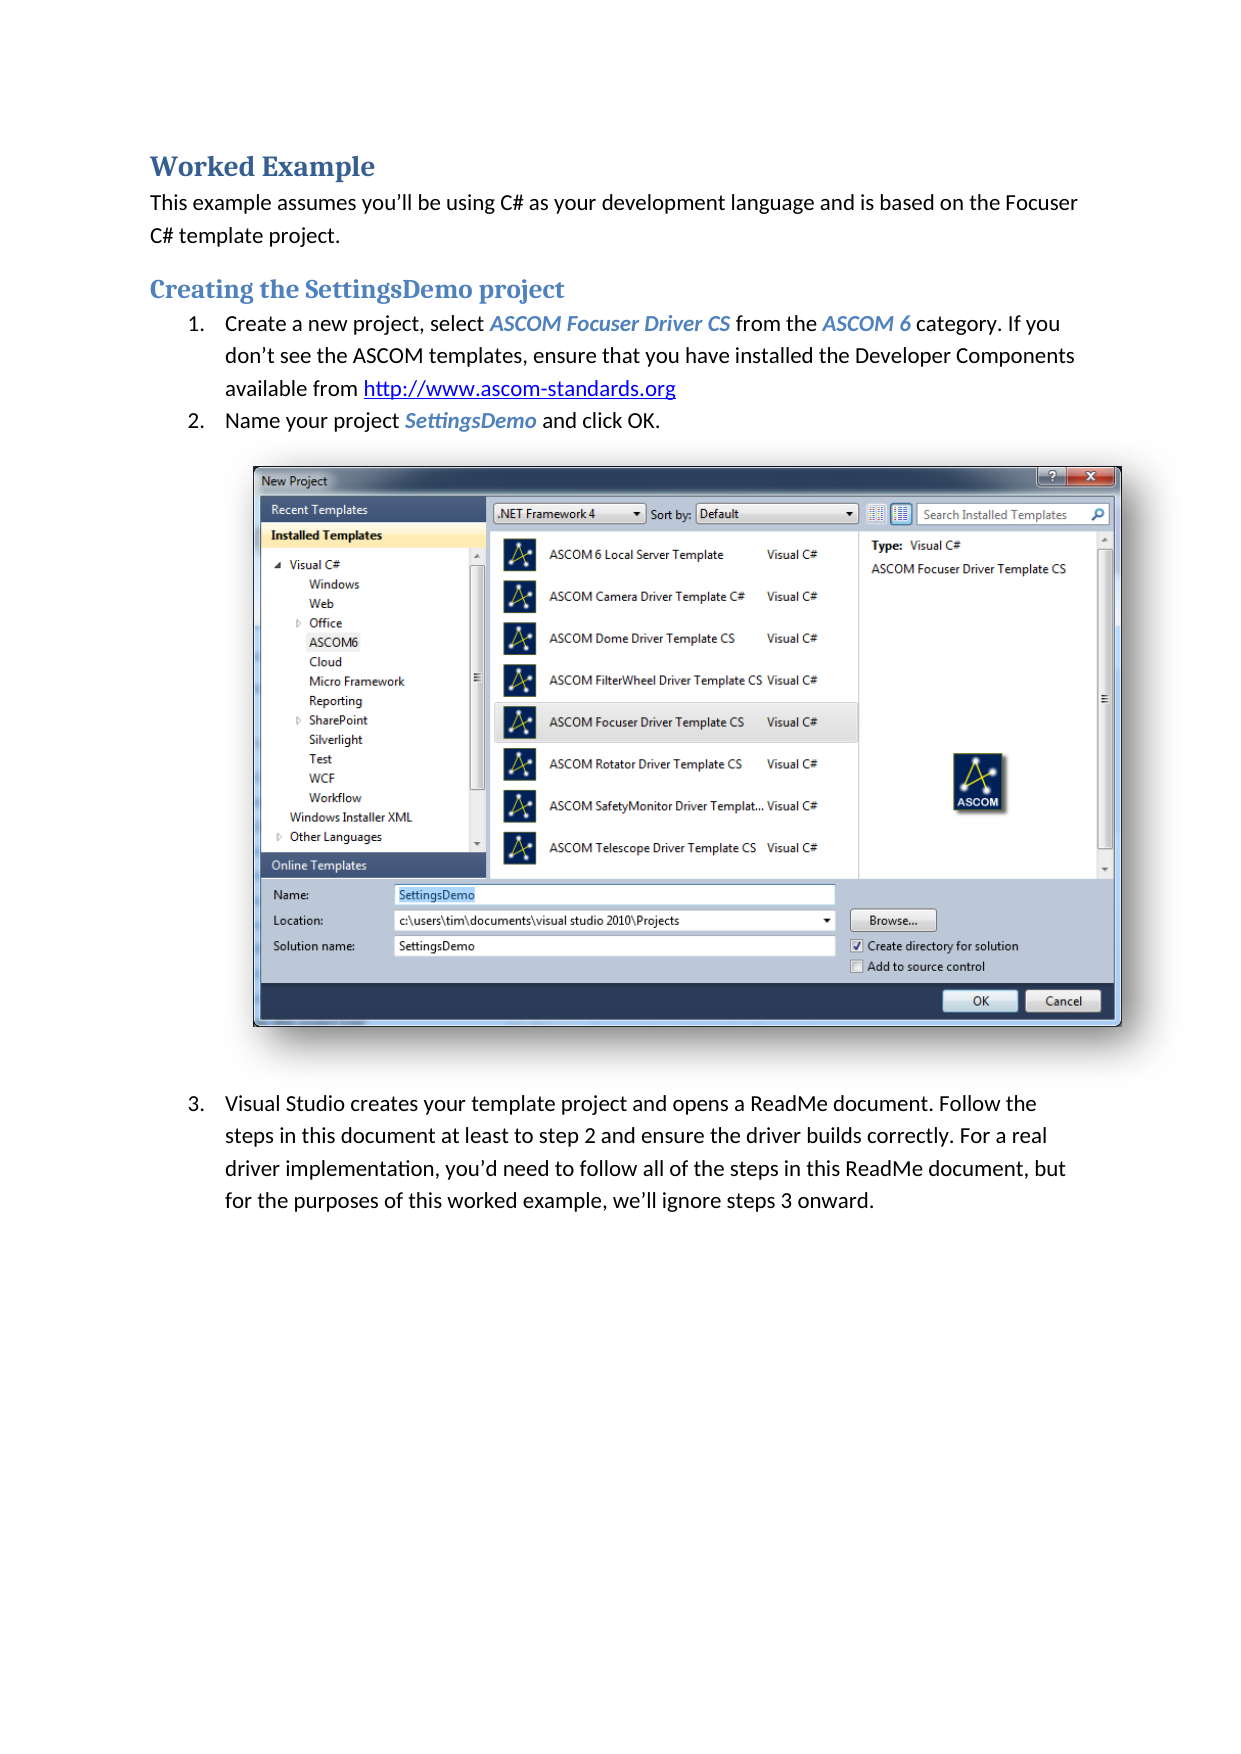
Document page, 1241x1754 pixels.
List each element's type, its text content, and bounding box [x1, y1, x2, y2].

subtitle Creating the SettingsDemo project [150, 274, 1090, 305]
picture [253, 466, 1122, 1027]
list Create a new project, select ASCOM Focuser Driver CS from the ASCOM 6 category. If you don’t see the ASCOM templates, ensure that you have installed the Developer Components available from http://www.ascom-standards.org [187, 309, 1090, 402]
list Visual Studio creates your template project and opens a ReadMe document. Follow the steps in this document at least to step 2 and ensure the driver builds correctly. For a real driver implementation, you’d need to follow all of the steps in this ReadMe document, but for the purposes of this worked example, we’ll ignore steps 3 onward. [187, 1089, 1090, 1214]
text This example assumes you’ll be using C# as your development language and is based on the Focuser C# template project. [150, 188, 1090, 249]
subtitle Worked Example [150, 150, 1090, 183]
